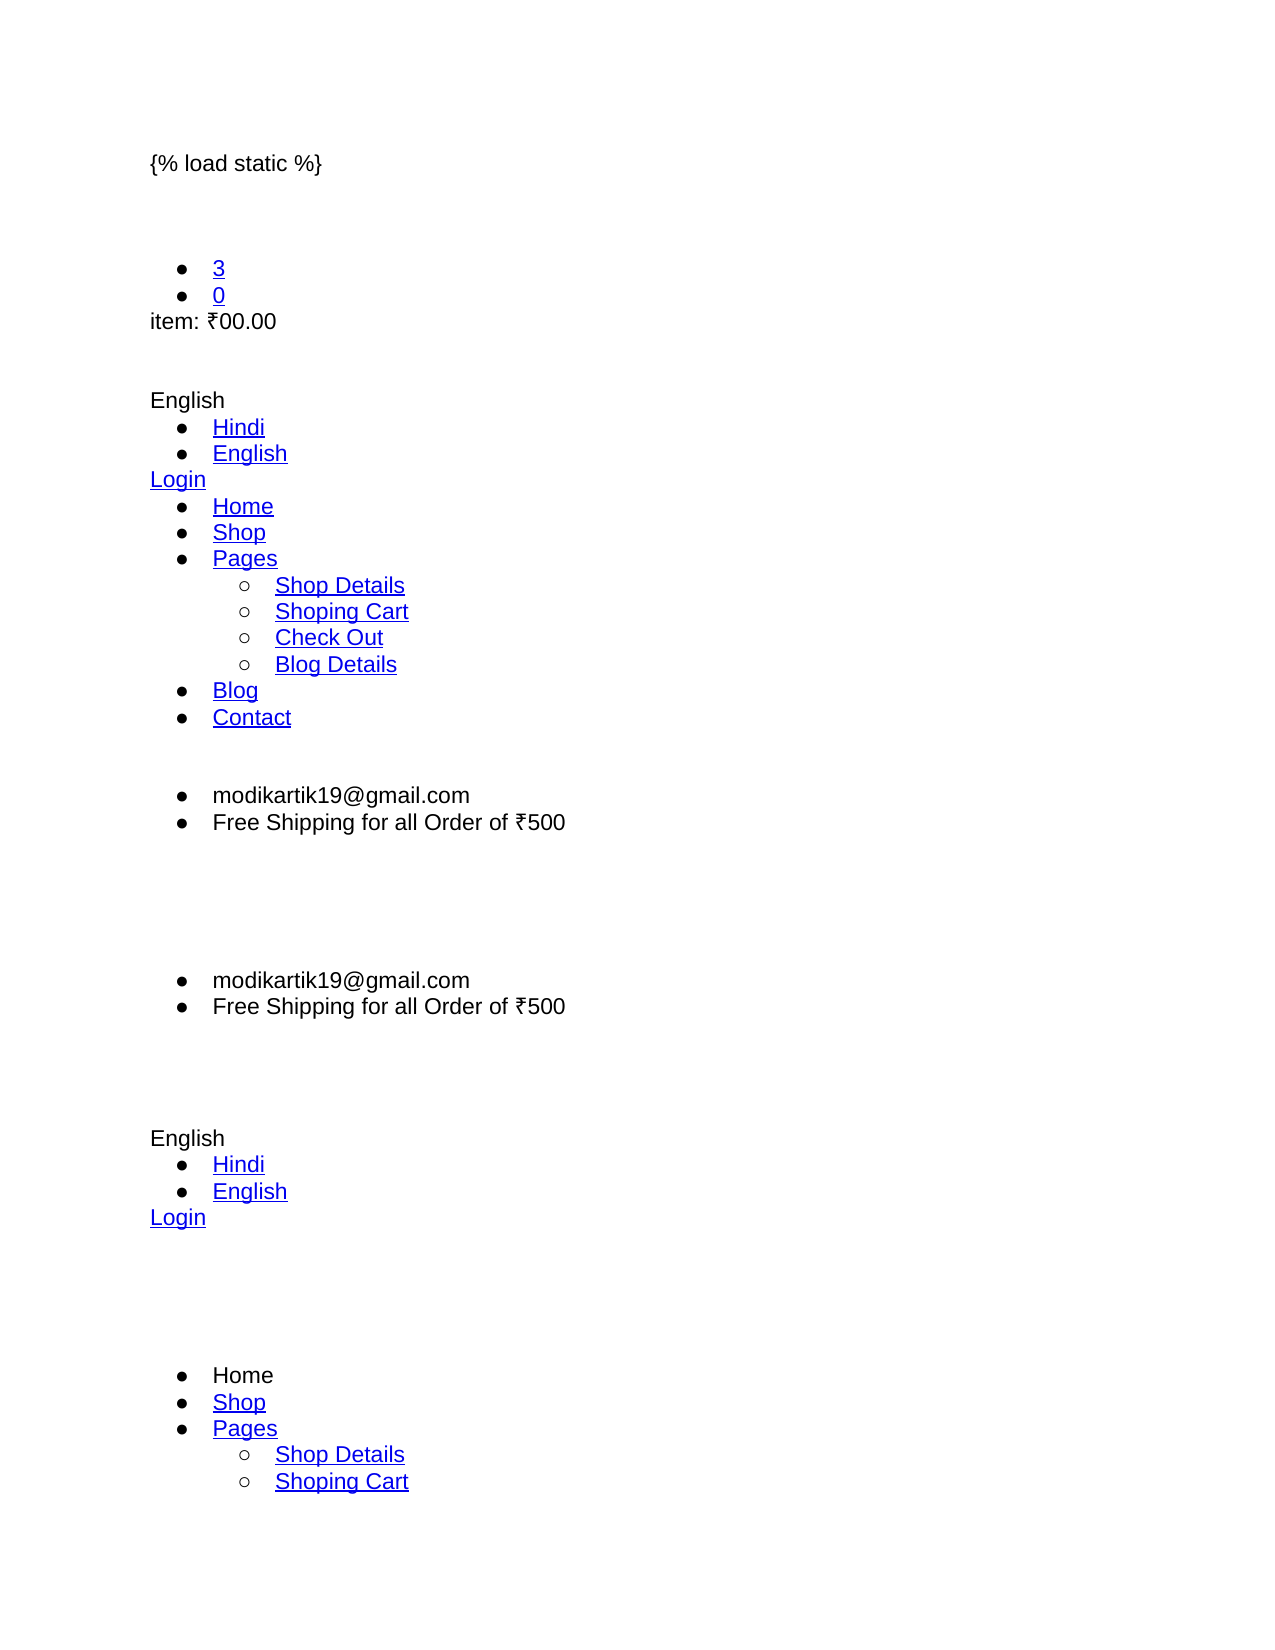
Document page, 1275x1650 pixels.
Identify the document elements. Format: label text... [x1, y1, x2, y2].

list English [175, 440, 1125, 466]
list modikartik19@gmail.com [175, 782, 1125, 809]
list Shoping Cart [237, 1468, 1125, 1494]
list Pages [175, 1415, 1125, 1441]
text {% load static %} [150, 150, 1125, 176]
text item: ₹00.00 [150, 308, 1125, 334]
list Shoping Cart [237, 598, 1125, 624]
list Contact [175, 703, 1125, 730]
list English [175, 1178, 1125, 1204]
list Shop [175, 1389, 1125, 1415]
text Login [150, 1204, 1125, 1231]
list Hindi [175, 1151, 1125, 1178]
text English [150, 387, 1125, 413]
list Home [175, 493, 1125, 519]
list Blog [175, 677, 1125, 703]
list Hindi [175, 413, 1125, 440]
list Free Shipping for all Order of ₹500 [175, 993, 1125, 1020]
list Shop Details [237, 1441, 1125, 1468]
list 0 [175, 282, 1125, 308]
list Blog Details [237, 651, 1125, 677]
list Free Shipping for all Order of ₹500 [175, 809, 1125, 835]
list Home [175, 1362, 1125, 1389]
list Check Out [237, 624, 1125, 651]
text Login [150, 466, 1125, 493]
list Pages [175, 545, 1125, 572]
list modikartik19@gmail.com [175, 967, 1125, 993]
text English [150, 1125, 1125, 1151]
list 3 [175, 255, 1125, 282]
list Shop [175, 519, 1125, 545]
list Shop Details [237, 572, 1125, 598]
